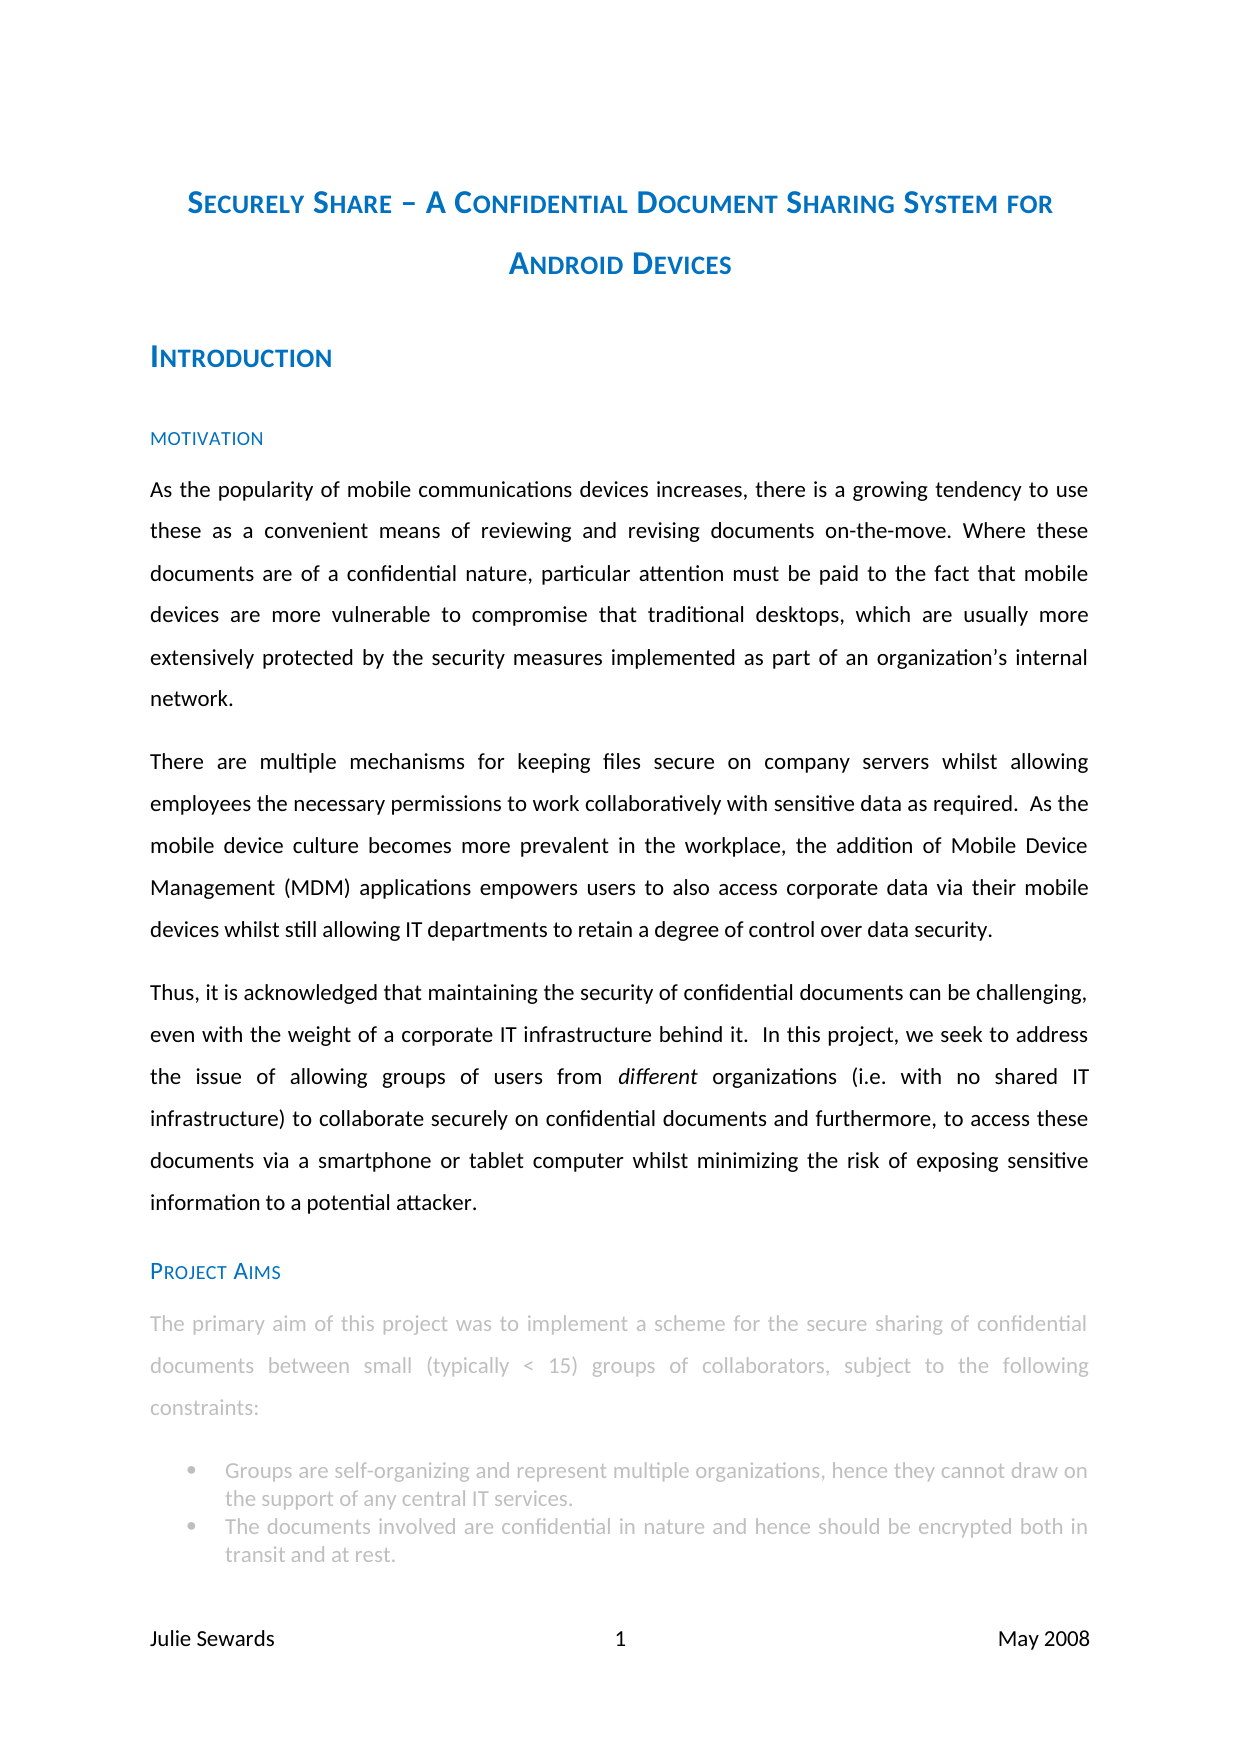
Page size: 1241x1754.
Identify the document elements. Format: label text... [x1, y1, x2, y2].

subtitle Project Aims [150, 1255, 1090, 1286]
text Thus, it is acknowledged that maintaining the security of confidential documents can be challenging, even with the weight of a corporate IT infrastructure behind it. In this project, we seek to address the issue of allowing groups of users from different organizations (i.e. with no shared IT infrastructure) to collaborate securely on confidential documents and furthermore, to access these documents via a smartphone or tablet computer whilst minimizing the risk of exposing sensitive information to a potential attacker. [150, 978, 1090, 1216]
list Groups are self-organizing and represent multiple organizations, hence they cannot draw on the support of any central IT services. [187, 1456, 1090, 1512]
text The primary aim of this project was to implement a scheme for the secure sharing of confidential documents between small (typically < 15) groups of collaborators, subject to the following constraints: [150, 1309, 1090, 1421]
text There are multiple mechanisms for keeping files secure on company servers whilst allowing employees the necessary permissions to work collaboratively with sensitive data as required. As the mobile device culture becomes more prevalent in the workplace, the addition of Mobile Device Management (MDM) applications empowers users to also access corporate data via their mobile devices whilst still allowing IT departments to retain a degree of control over data security. [150, 747, 1090, 943]
list The documents involved are confidential in nature and hence should be encrypted both in transit and at rest. [187, 1512, 1090, 1568]
subtitle motivation [150, 421, 1090, 451]
subtitle Securely Share – A Confidential Document Sharing System for Android Devices [150, 181, 1090, 283]
text As the popularity of mobile communications devices increases, there is a growing tendency to use these as a convenient means of reviewing and revising documents on-the-move. Where these documents are of a confidential nature, particular attention must be paid to the fact that mobile devices are more vulnerable to compromise that traditional desktops, which are usually more extensively protected by the security measures implemented as part of an organization’s internal network. [150, 475, 1090, 713]
subtitle Introduction [150, 334, 1090, 375]
